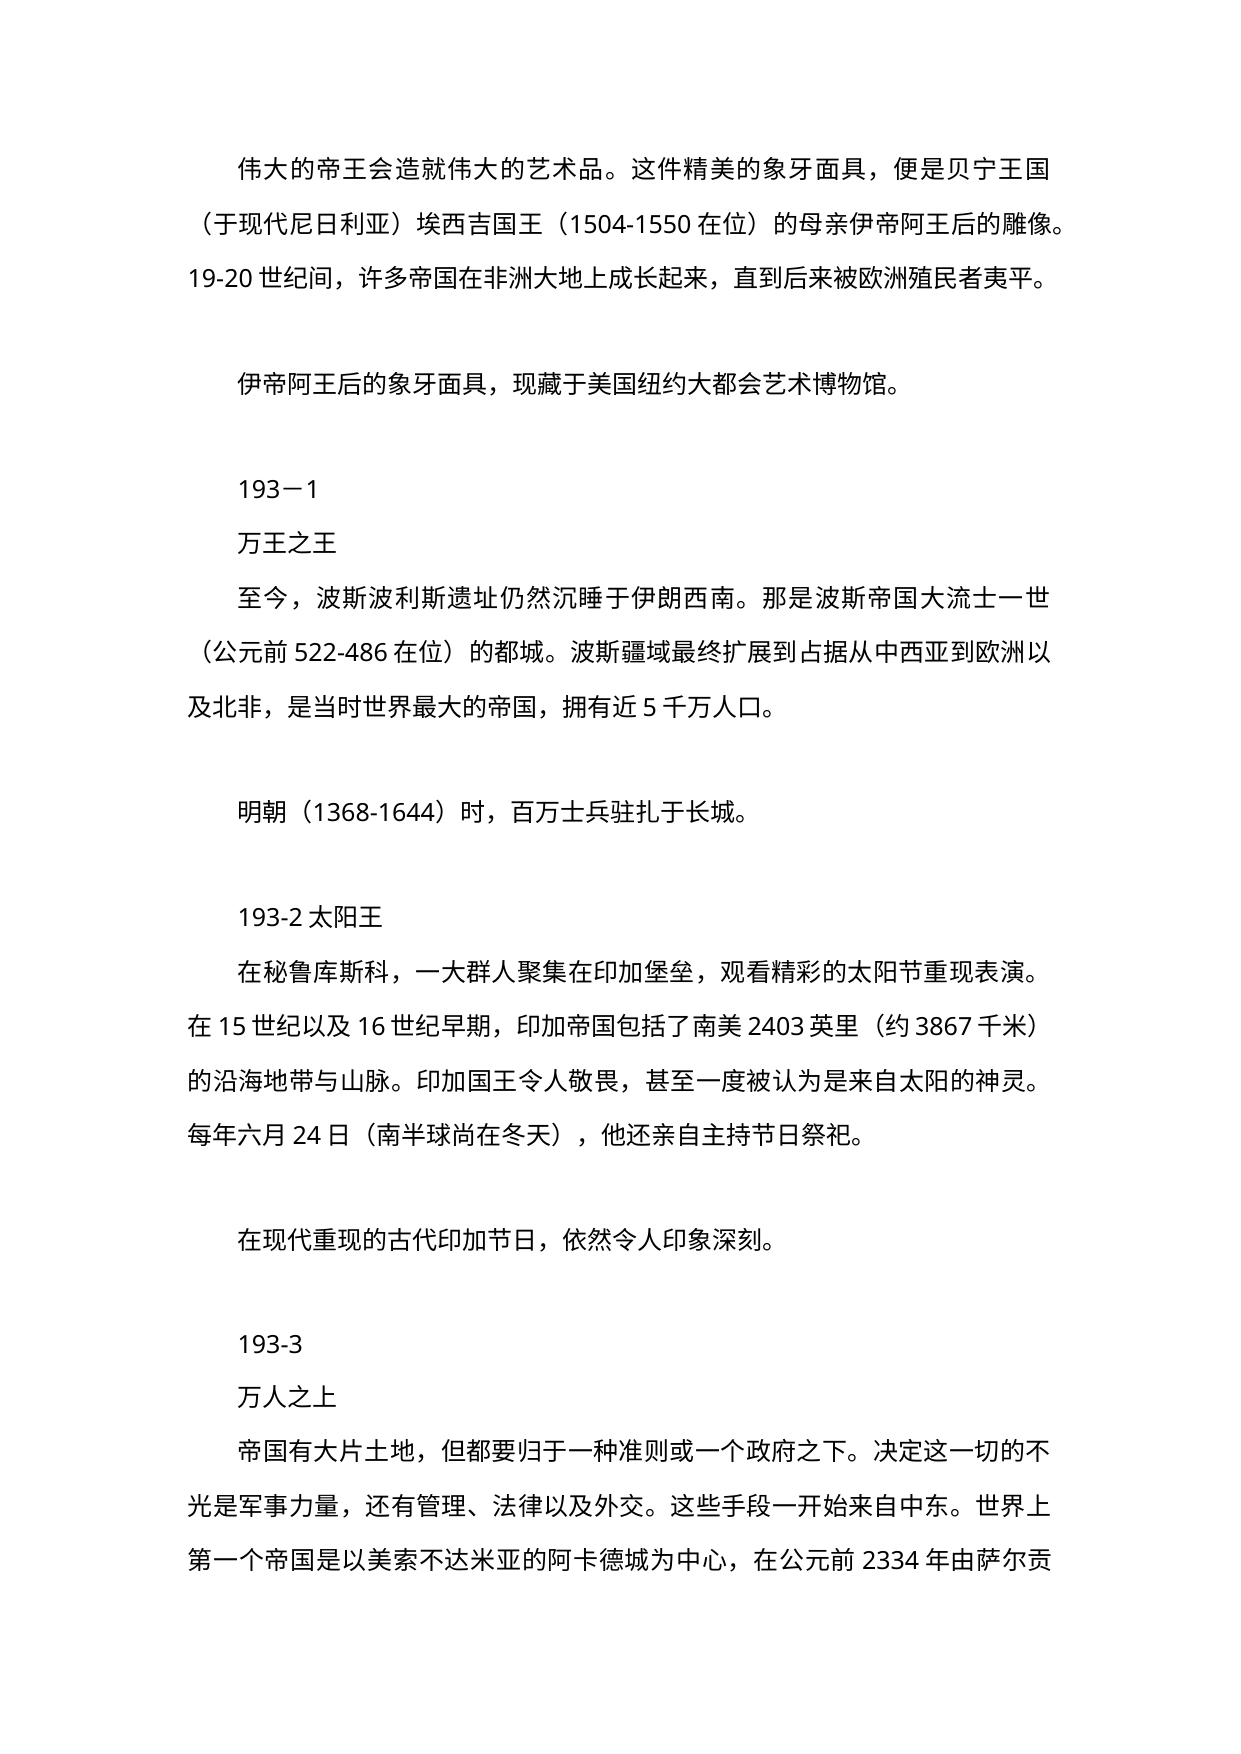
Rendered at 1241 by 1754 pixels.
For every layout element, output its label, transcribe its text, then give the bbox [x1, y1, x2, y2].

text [187, 1432, 1053, 1577]
text 193－1 [187, 469, 1053, 506]
text 193-3 [187, 1326, 1053, 1360]
text 万人之上 [187, 1377, 1053, 1413]
text 万王之王 [187, 524, 1053, 560]
text 在现代重现的古代印加节日，依然令人印象深刻。 [187, 1221, 1053, 1257]
text 在秘鲁库斯科，一大群人聚集在印加堡垒，观看精彩的太阳节重现表演。在15世纪以及16世纪早期，印加帝国包括了南美2403英里（约3867千米）的沿海地带与山脉。印加国王令人敬畏，甚至一度被认为是来自太阳的神灵。每年六月24日（南半球尚在冬天），他还亲自主持节日祭祀。 [187, 952, 1053, 1152]
text 伟大的帝王会造就伟大的艺术品。这件精美的象牙面具，便是贝宁王国（于现代尼日利亚）埃西吉国王（1504-1550在位）的母亲伊帝阿王后的雕像。19-20世纪间，许多帝国在非洲大地上成长起来，直到后来被欧洲殖民者夷平。 [187, 150, 1053, 295]
text 至今，波斯波利斯遗址仍然沉睡于伊朗西南。那是波斯帝国大流士一世（公元前522-486在位）的都城。波斯疆域最终扩展到占据从中西亚到欧洲以及北非，是当时世界最大的帝国，拥有近5千万人口。 [187, 578, 1053, 723]
text 明朝（1368-1644）时，百万士兵驻扎于长城。 [187, 792, 1053, 829]
text 193-2太阳王 [187, 898, 1053, 934]
text 伊帝阿王后的象牙面具，现藏于美国纽约大都会艺术博物馆。 [187, 364, 1053, 400]
